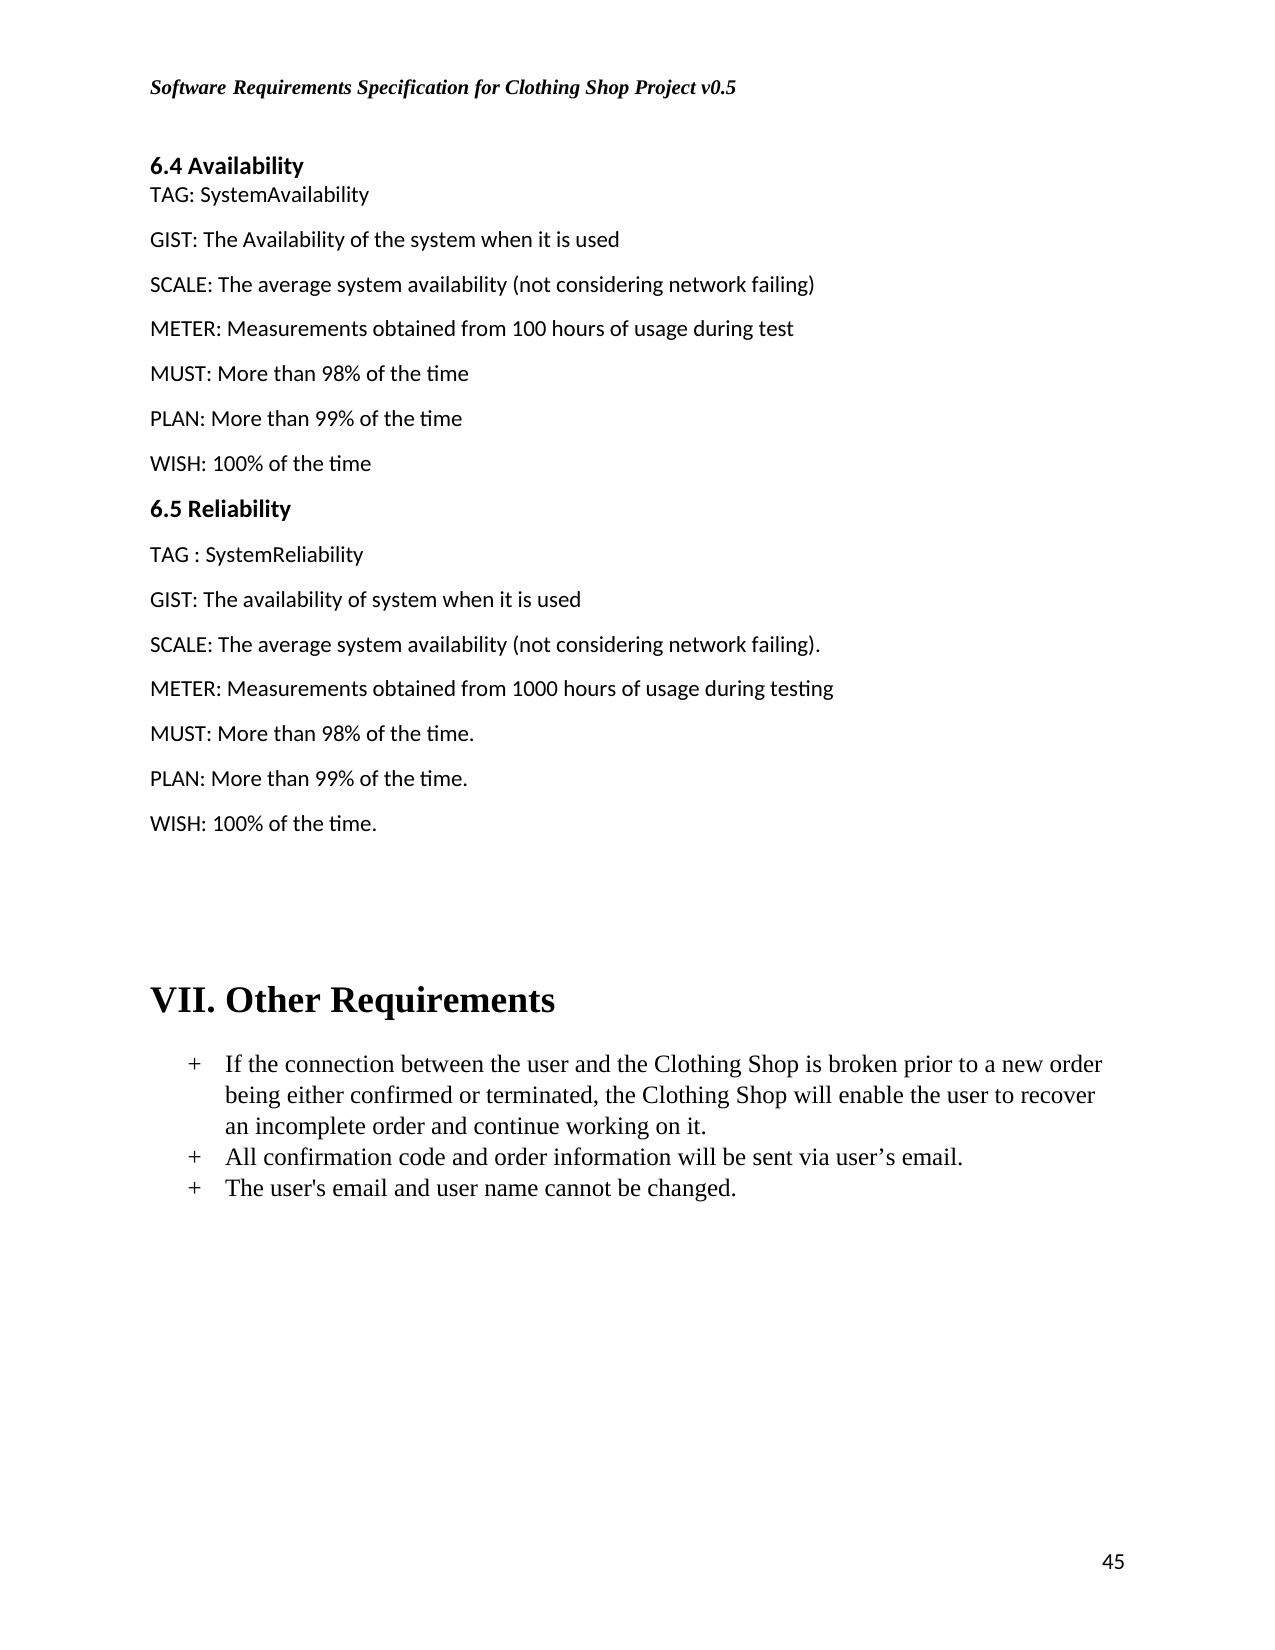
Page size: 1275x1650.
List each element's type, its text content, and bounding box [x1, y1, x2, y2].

text WISH: 100% of the time. [150, 809, 1125, 837]
list If the connection between the user and the Clothing Shop is broken prior to a new order being either confirmed or terminated, the Clothing Shop will enable the user to recover an incomplete order and continue working on it. [187, 1049, 1125, 1140]
text SCALE: The average system availability (not considering network failing). [150, 630, 1125, 658]
text PLAN: More than 99% of the time. [150, 764, 1125, 792]
text WISH: 100% of the time [150, 449, 1125, 477]
text MUST: More than 98% of the time [150, 359, 1125, 387]
list All confirmation code and order information will be sent via user’s email. [187, 1142, 1125, 1171]
text MUST: More than 98% of the time. [150, 719, 1125, 747]
text 6.5 Reliability [150, 493, 1125, 524]
subtitle 6.4 Availability [150, 150, 1125, 181]
text TAG: SystemAvailability [150, 181, 1125, 208]
subtitle VII. Other Requirements [150, 977, 1125, 1021]
text GIST: The Availability of the system when it is used [150, 225, 1125, 253]
list The user's email and user name cannot be changed. [187, 1173, 1125, 1202]
text TAG : SystemReliability [150, 541, 1125, 568]
text SCALE: The average system availability (not considering network failing) [150, 270, 1125, 298]
text PLAN: More than 99% of the time [150, 404, 1125, 432]
text METER: Measurements obtained from 1000 hours of usage during testing [150, 674, 1125, 703]
text GIST: The availability of system when it is used [150, 585, 1125, 613]
text METER: Measurements obtained from 100 hours of usage during test [150, 314, 1125, 343]
